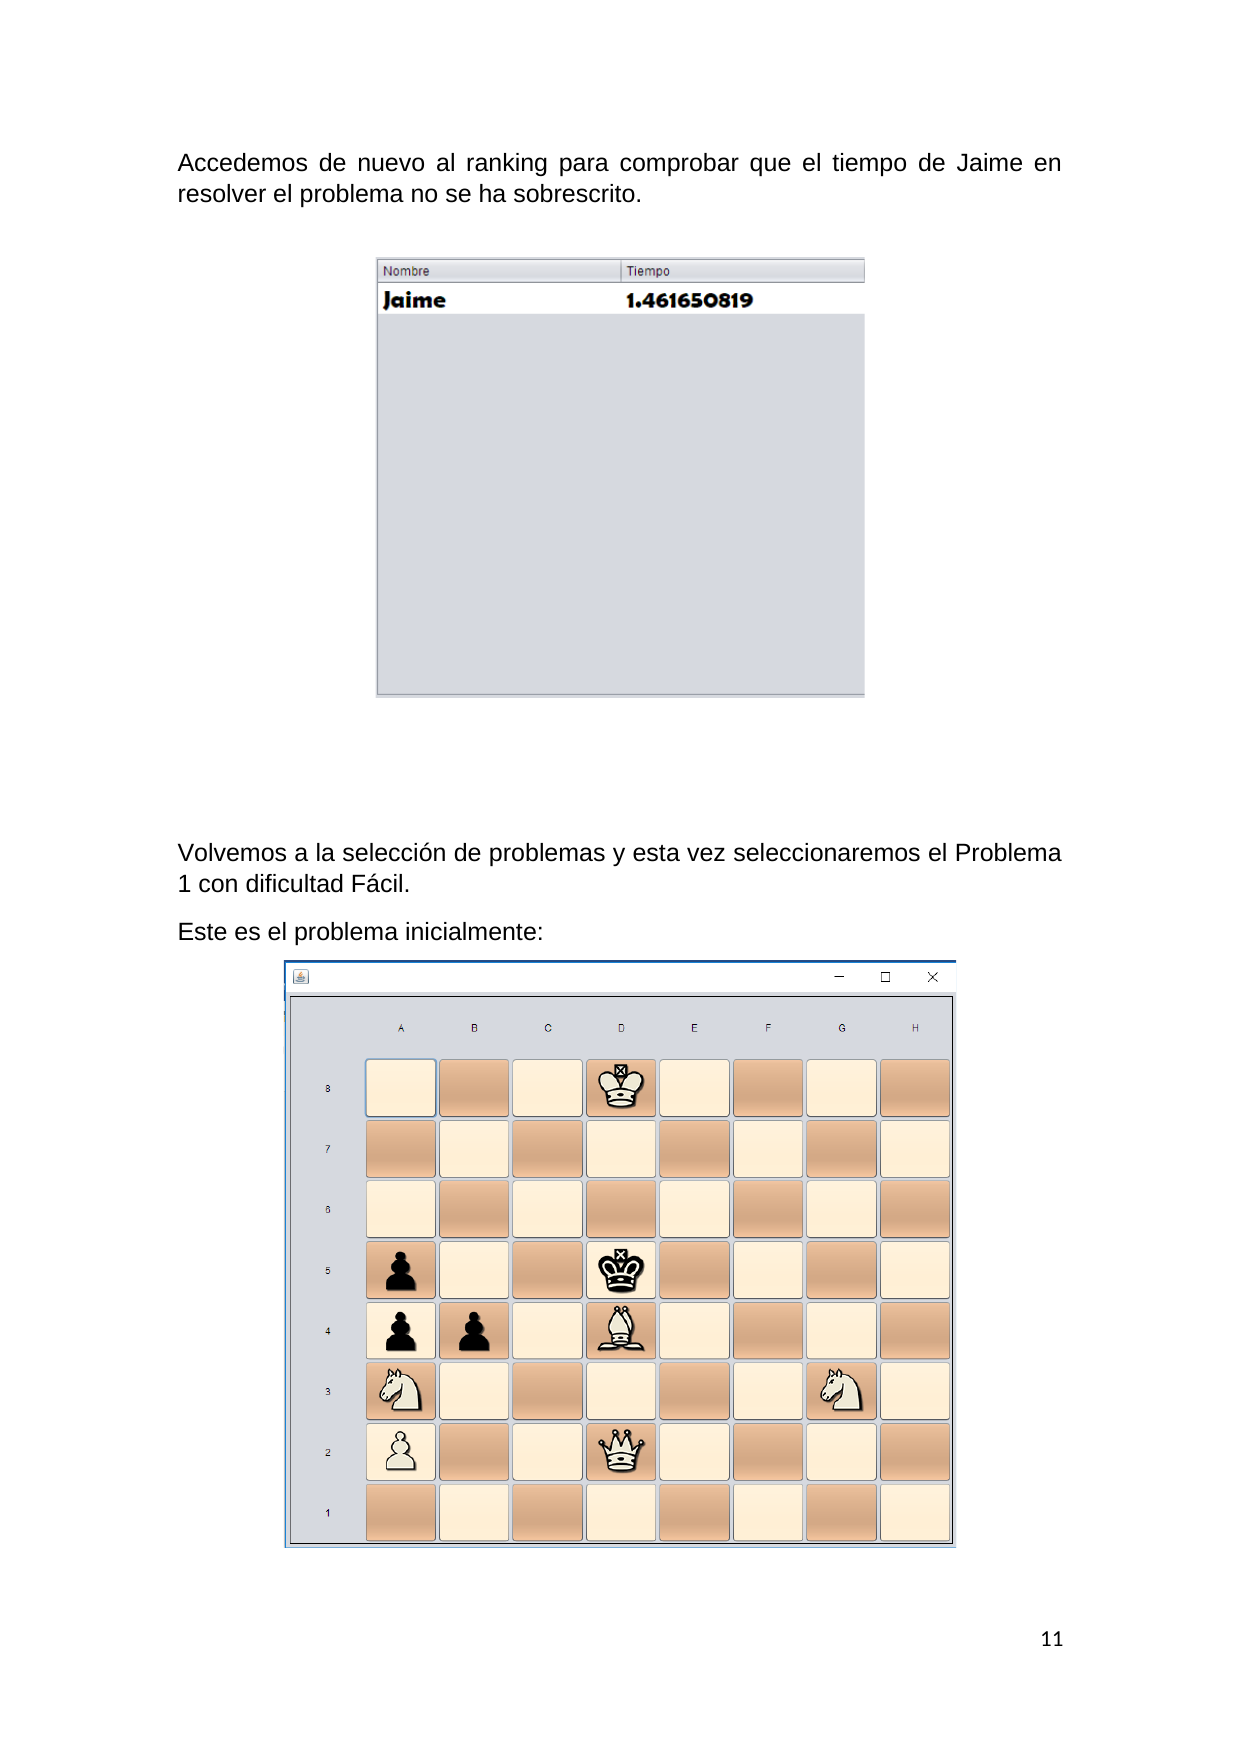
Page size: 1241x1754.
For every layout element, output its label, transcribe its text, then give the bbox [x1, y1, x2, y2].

text Accedemos de nuevo al ranking para comprobar que el tiempo de Jaime en resolver el problema no se ha sobrescrito. [177, 148, 1063, 208]
text Este es el problema inicialmente: [177, 917, 1063, 945]
picture [375, 257, 865, 698]
picture [283, 960, 957, 1548]
text Volvemos a la selección de problemas y esta vez seleccionaremos el Problema 1 con dificultad Fácil. [177, 838, 1063, 898]
